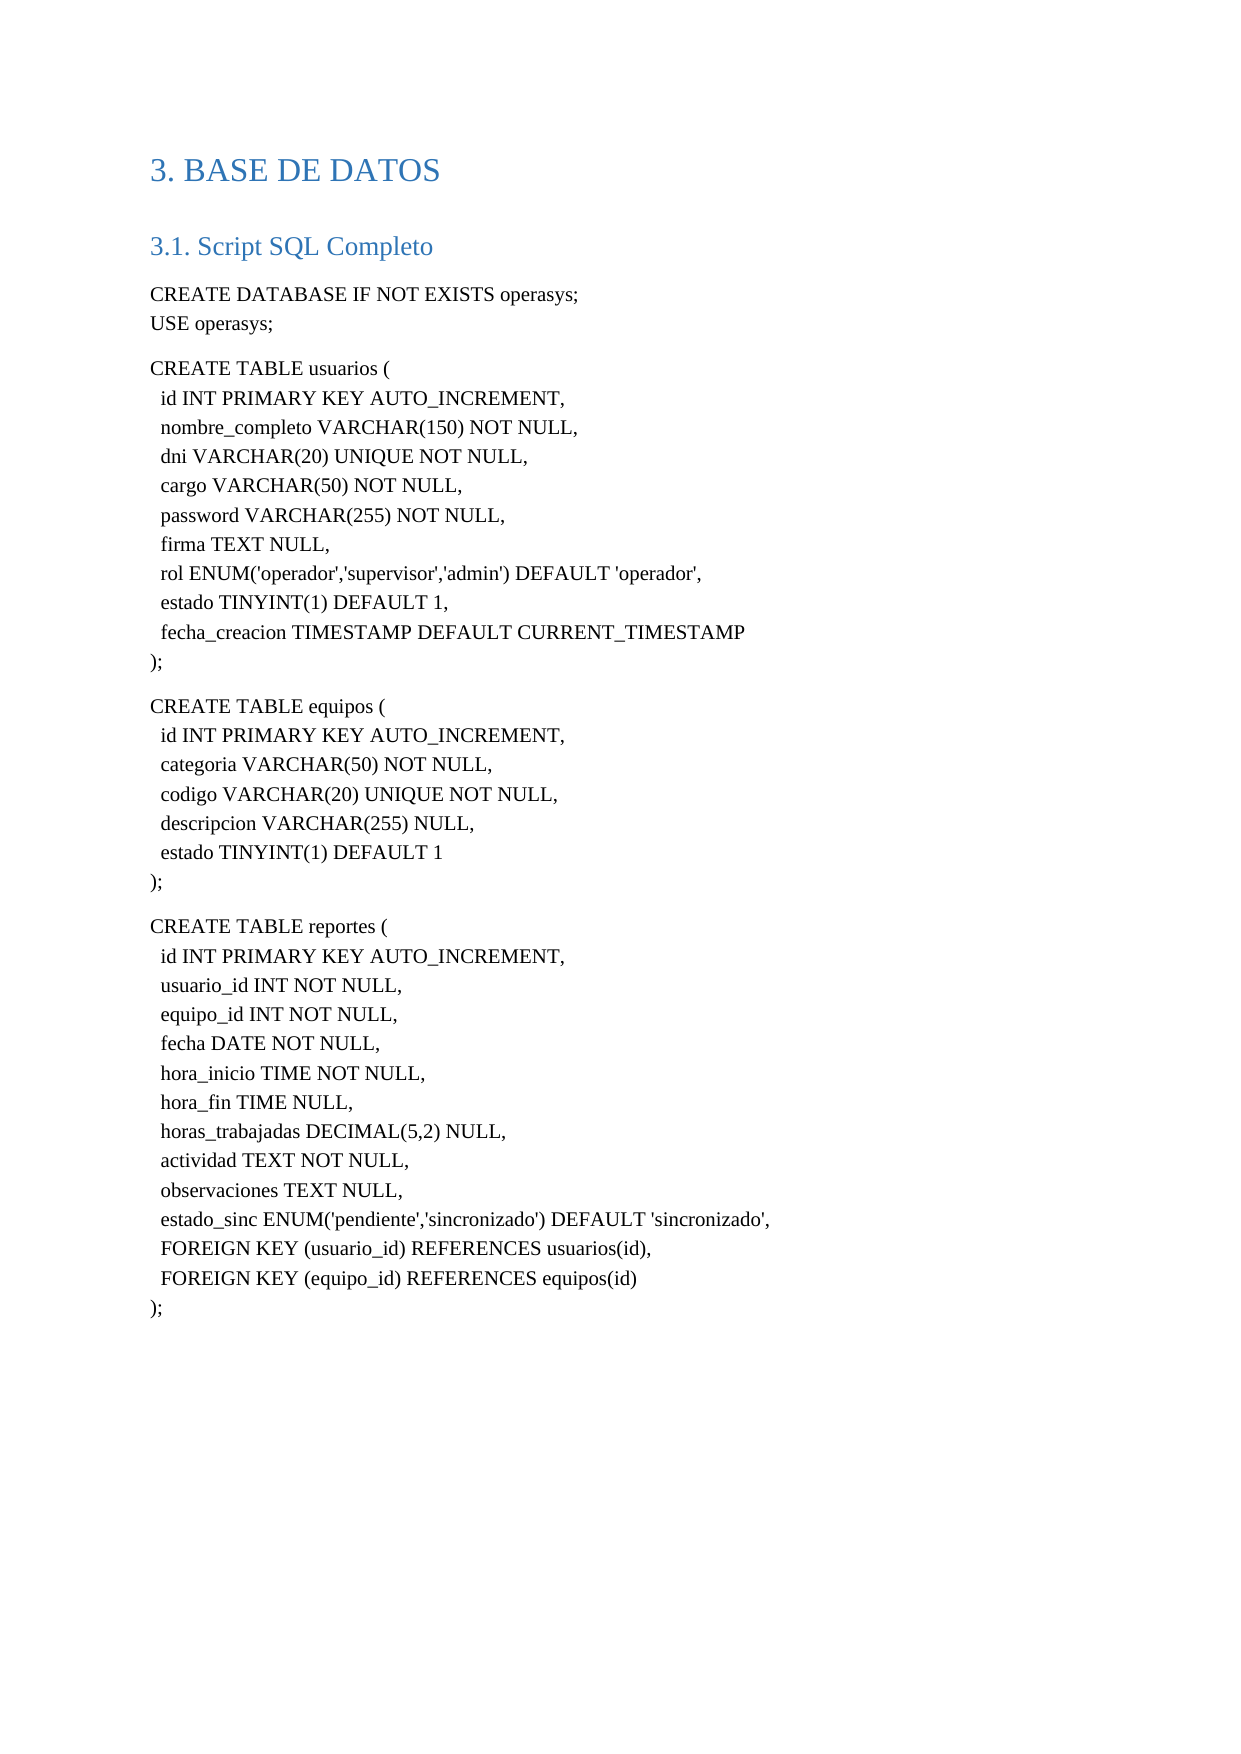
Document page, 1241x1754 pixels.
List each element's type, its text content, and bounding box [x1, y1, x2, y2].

text CREATE TABLE usuarios ( [150, 356, 1090, 380]
text observaciones TEXT NULL, [150, 1178, 1090, 1202]
text estado_sinc ENUM('pendiente','sincronizado') DEFAULT 'sincronizado', [150, 1207, 1090, 1231]
text dni VARCHAR(20) UNIQUE NOT NULL, [150, 444, 1090, 468]
text fecha DATE NOT NULL, [150, 1031, 1090, 1055]
text hora_fin TIME NULL, [150, 1090, 1090, 1114]
text descripcion VARCHAR(255) NULL, [150, 811, 1090, 835]
text equipo_id INT NOT NULL, [150, 1002, 1090, 1026]
text cargo VARCHAR(50) NOT NULL, [150, 473, 1090, 497]
text ); [150, 1295, 1090, 1319]
text firma TEXT NULL, [150, 532, 1090, 556]
text estado TINYINT(1) DEFAULT 1 [150, 840, 1090, 864]
text FOREIGN KEY (usuario_id) REFERENCES usuarios(id), [150, 1236, 1090, 1260]
text ); [150, 869, 1090, 893]
subtitle 3.1. Script SQL Completo [150, 230, 1090, 261]
subtitle 3. BASE DE DATOS [150, 150, 1090, 188]
text FOREIGN KEY (equipo_id) REFERENCES equipos(id) [150, 1266, 1090, 1289]
text estado TINYINT(1) DEFAULT 1, [150, 590, 1090, 614]
text ); [150, 649, 1090, 673]
text id INT PRIMARY KEY AUTO_INCREMENT, [150, 723, 1090, 747]
text id INT PRIMARY KEY AUTO_INCREMENT, [150, 943, 1090, 968]
text rol ENUM('operador','supervisor','admin') DEFAULT 'operador', [150, 561, 1090, 585]
text CREATE TABLE reportes ( [150, 914, 1090, 938]
text USE operasys; [150, 311, 1090, 335]
text fecha_creacion TIMESTAMP DEFAULT CURRENT_TIMESTAMP [150, 619, 1090, 644]
text usuario_id INT NOT NULL, [150, 973, 1090, 997]
text CREATE DATABASE IF NOT EXISTS operasys; [150, 282, 1090, 306]
text actividad TEXT NOT NULL, [150, 1148, 1090, 1172]
text categoria VARCHAR(50) NOT NULL, [150, 752, 1090, 776]
text id INT PRIMARY KEY AUTO_INCREMENT, [150, 385, 1090, 409]
text CREATE TABLE equipos ( [150, 694, 1090, 718]
text password VARCHAR(255) NOT NULL, [150, 502, 1090, 527]
text nombre_completo VARCHAR(150) NOT NULL, [150, 415, 1090, 439]
text hora_inicio TIME NOT NULL, [150, 1061, 1090, 1085]
text codigo VARCHAR(20) UNIQUE NOT NULL, [150, 782, 1090, 806]
text horas_trabajadas DECIMAL(5,2) NULL, [150, 1119, 1090, 1143]
